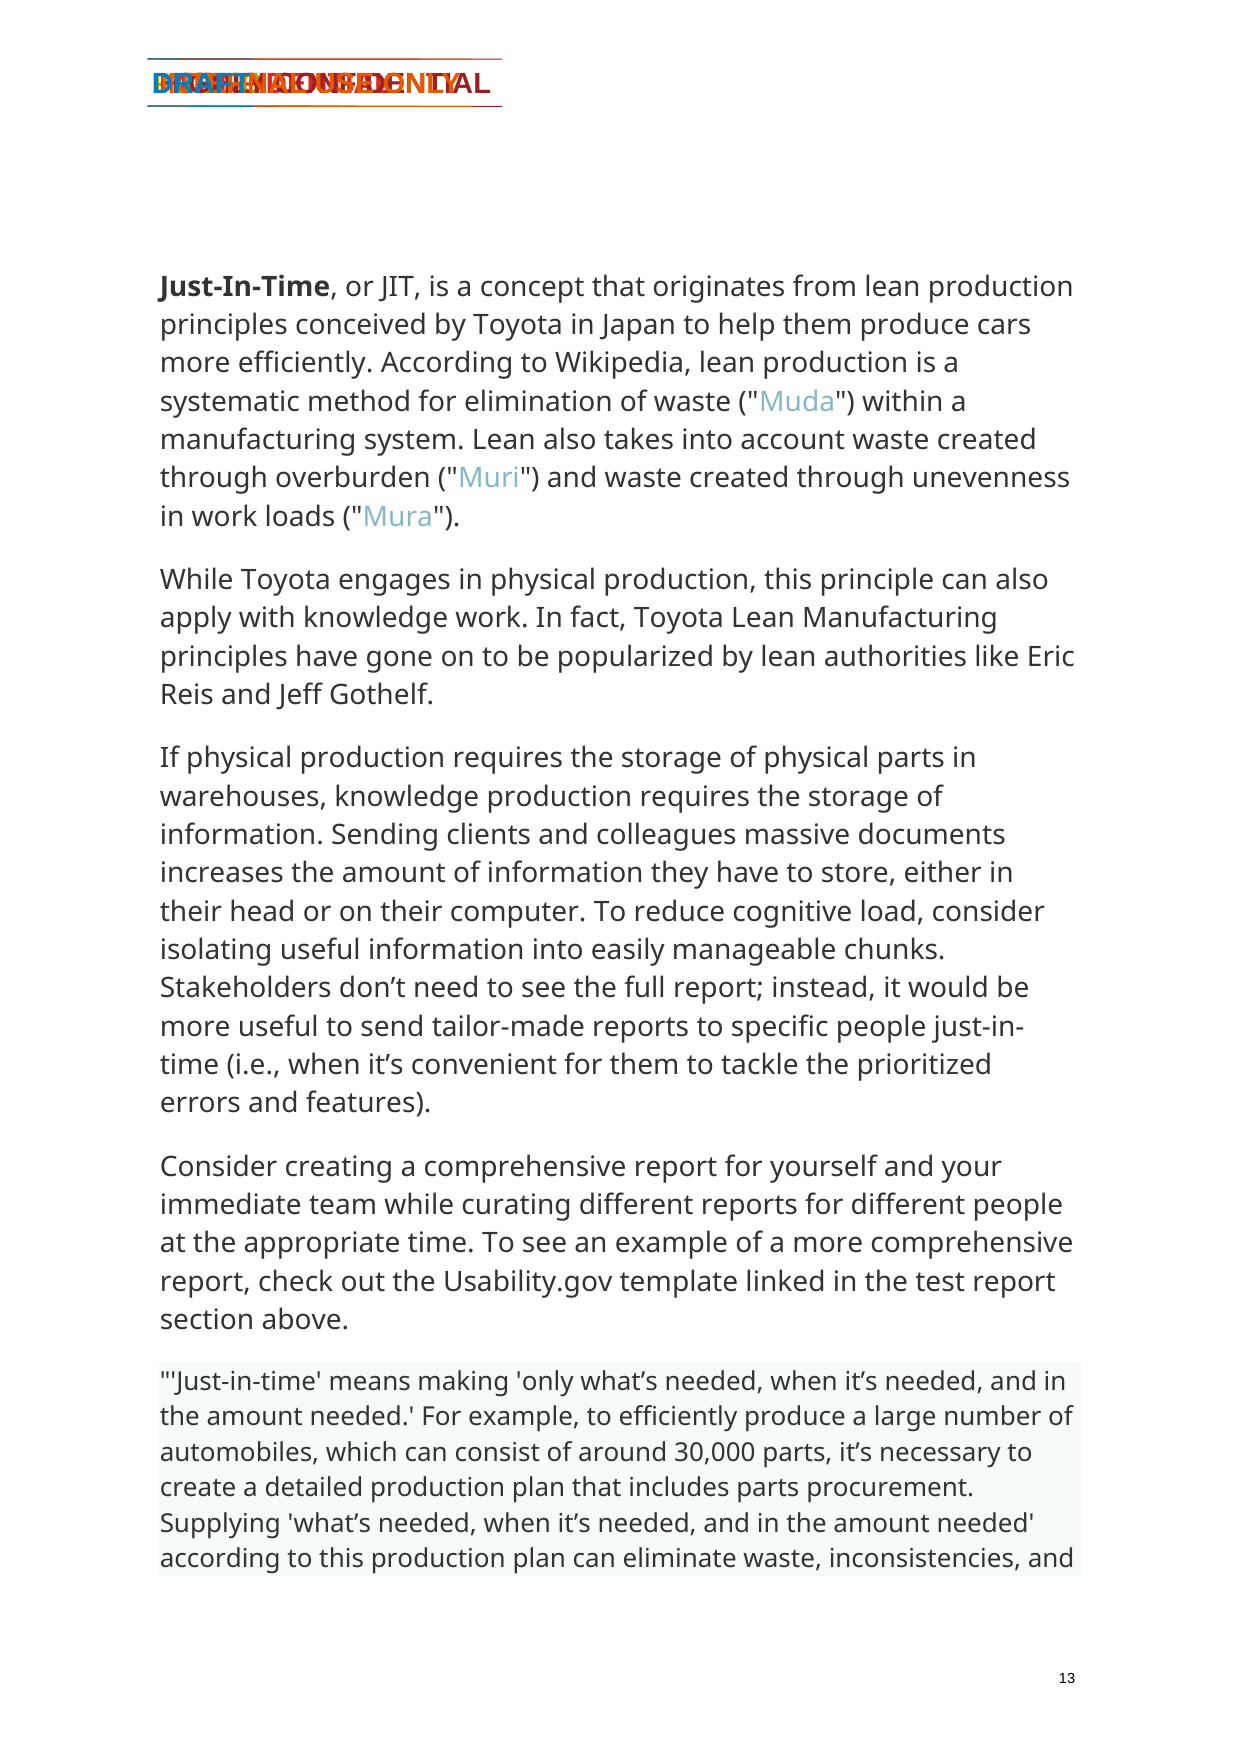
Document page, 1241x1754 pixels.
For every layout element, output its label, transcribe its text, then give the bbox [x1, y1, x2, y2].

text While Toyota engages in physical production, this principle can also apply with knowledge work. In fact, Toyota Lean Manufacturing principles have gone on to be popularized by lean authorities like Eric Reis and Jeff Gothelf. [159, 559, 1081, 712]
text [159, 1362, 1081, 1576]
text If physical production requires the storage of physical parts in warehouses, knowledge production requires the storage of information. Sending clients and colleagues massive documents increases the amount of information they have to store, either in their head or on their computer. To reduce cognitive load, consider isolating useful information into easily manageable chunks. Stakeholders don’t need to see the full report; instead, it would be more useful to send tailor-made reports to specific people just-in-time (i.e., when it’s convenient for them to tackle the prioritized errors and features). [159, 737, 1081, 1121]
text Consider creating a comprehensive report for yourself and your immediate team while curating different reports for different people at the appropriate time. To see an example of a more comprehensive report, check out the Usability.gov template linked in the test report section above. [159, 1146, 1081, 1337]
text Just-In-Time, or JIT, is a concept that originates from lean production principles conceived by Toyota in Japan to help them produce cars more efficiently. According to Wikipedia, lean production is a systematic method for elimination of waste ("Muda") within a manufacturing system. Lean also takes into account waste created through overburden ("Muri") and waste created through unevenness in work loads ("Mura"). [159, 266, 1081, 534]
